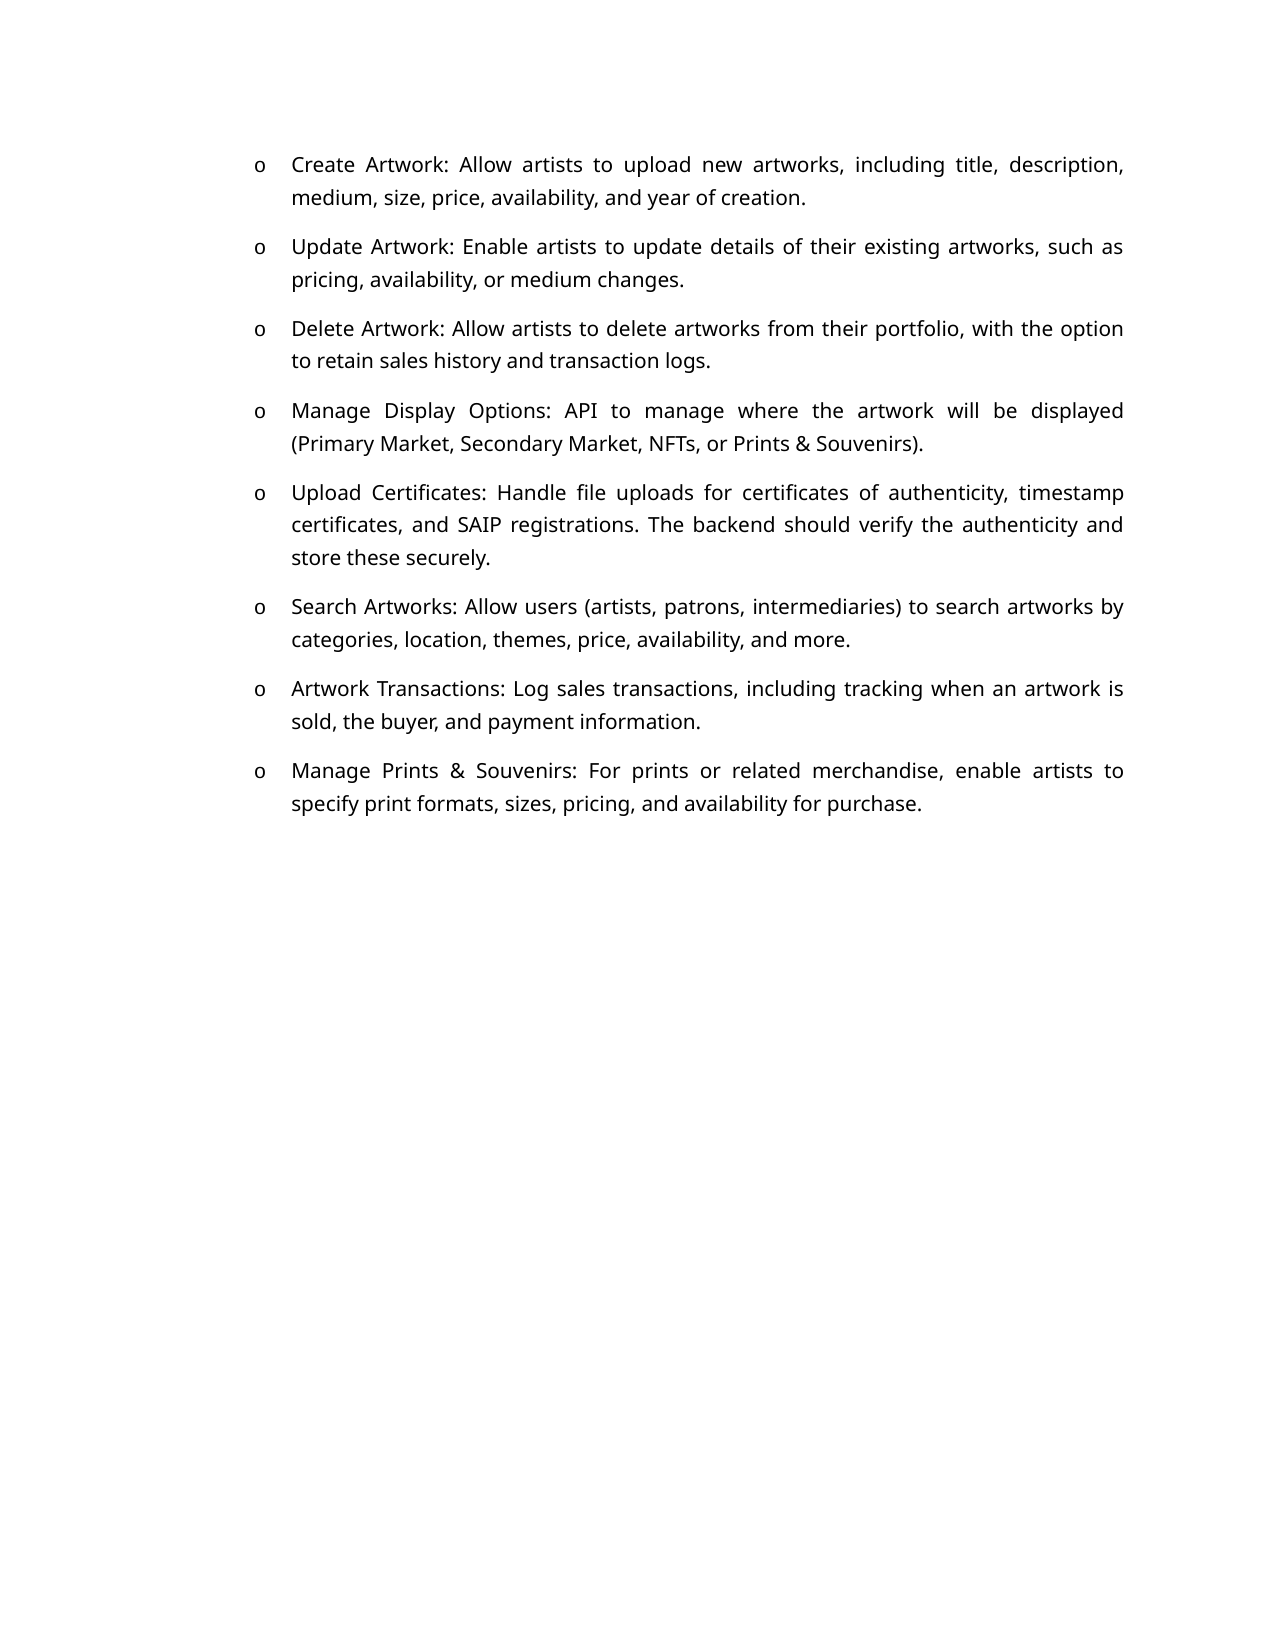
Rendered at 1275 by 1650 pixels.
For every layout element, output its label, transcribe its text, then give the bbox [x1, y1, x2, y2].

list Artwork Transactions: Log sales transactions, including tracking when an artwork is sold, the buyer, and payment information. [253, 674, 1125, 736]
list Create Artwork: Allow artists to upload new artworks, including title, description, medium, size, price, availability, and year of creation. [253, 150, 1125, 211]
list Upload Certificates: Handle file uploads for certificates of authenticity, timestamp certificates, and SAIP registrations. The backend should verify the authenticity and store these securely. [253, 478, 1125, 572]
list Search Artworks: Allow users (artists, patrons, intermediaries) to search artworks by categories, location, themes, price, availability, and more. [253, 592, 1125, 654]
list Manage Prints & Souvenirs: For prints or related merchandise, enable artists to specify print formats, sizes, pricing, and availability for purchase. [253, 756, 1125, 818]
list Delete Artwork: Allow artists to delete artworks from their portfolio, with the option to retain sales history and transaction logs. [253, 314, 1125, 375]
list Update Artwork: Enable artists to update details of their existing artworks, such as pricing, availability, or medium changes. [253, 232, 1125, 293]
list Manage Display Options: API to manage where the artwork will be displayed (Primary Market, Secondary Market, NFTs, or Prints & Souvenirs). [253, 396, 1125, 457]
